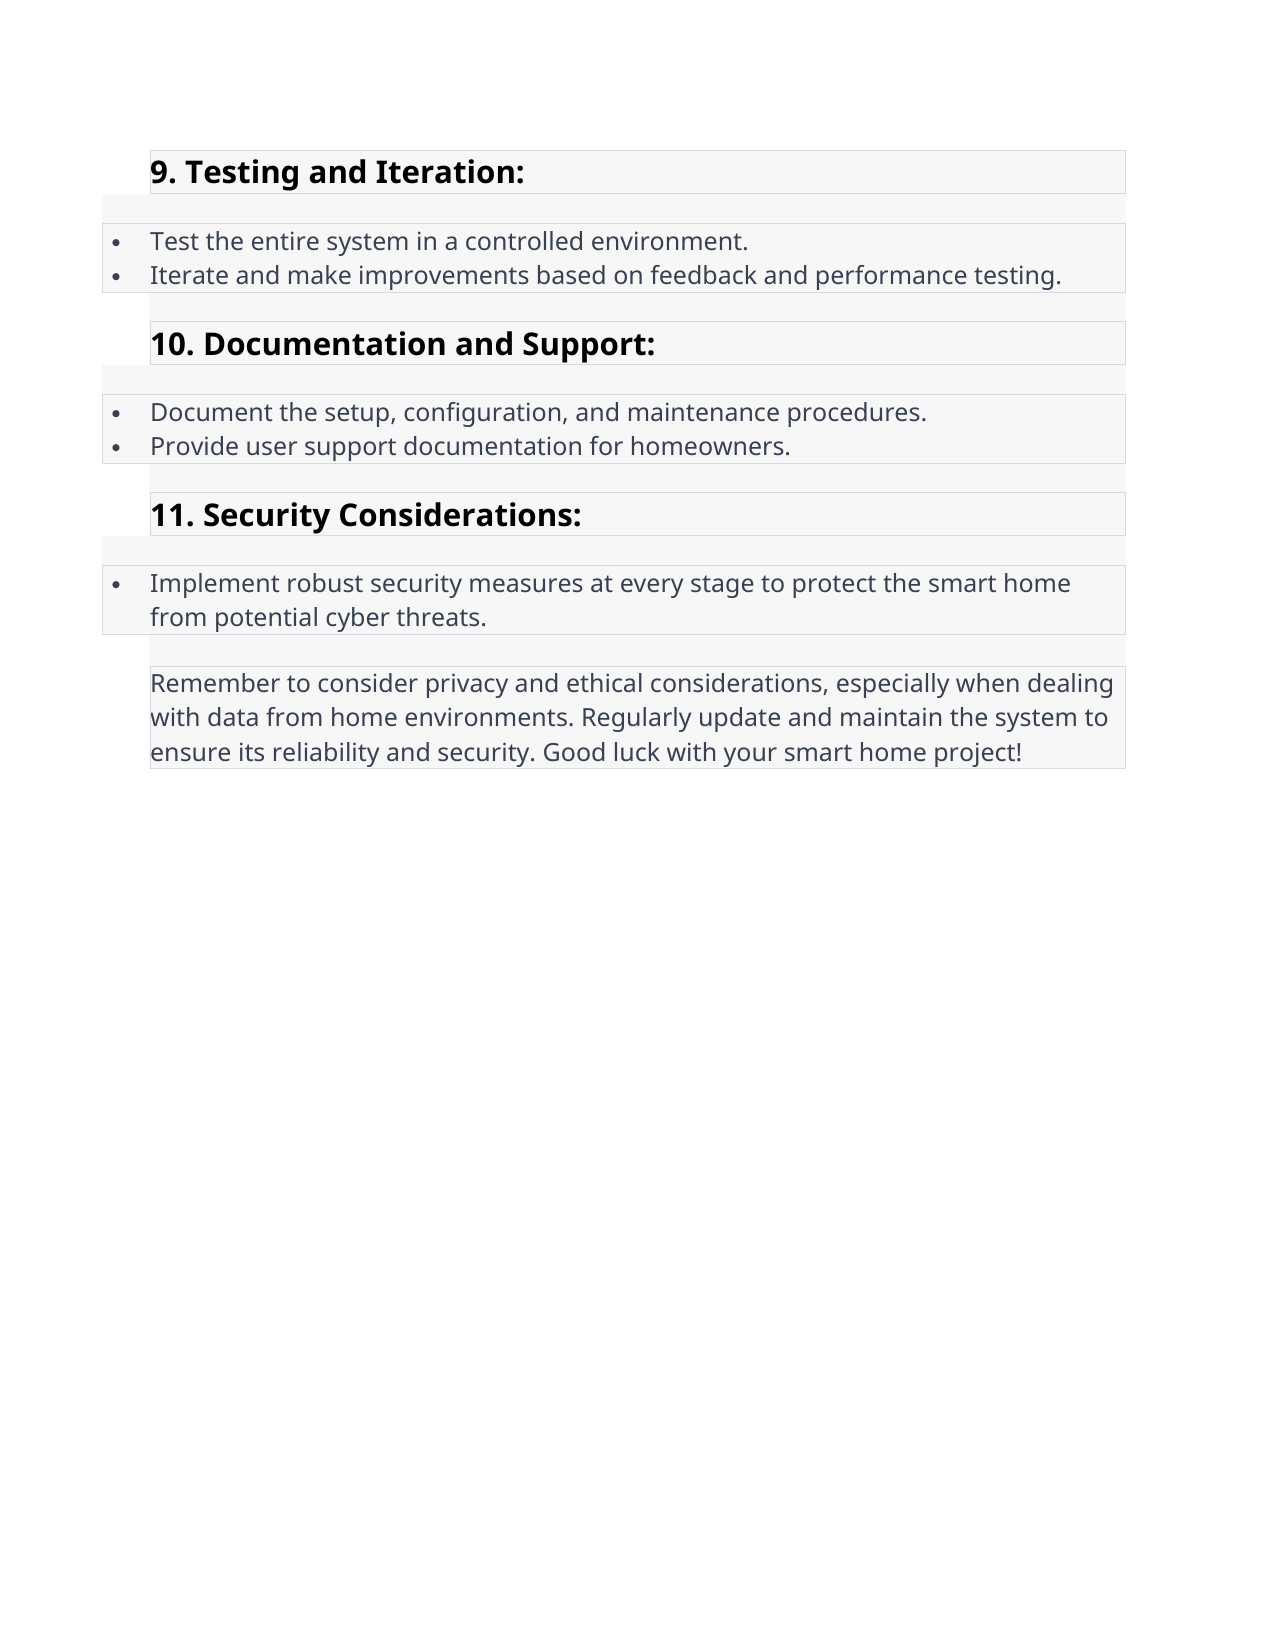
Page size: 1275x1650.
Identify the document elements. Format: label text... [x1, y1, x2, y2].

list Test the entire system in a controlled environment. [103, 224, 1125, 257]
text 11. Security Considerations: [151, 493, 1125, 535]
list Document the setup, configuration, and maintenance procedures. [103, 395, 1125, 428]
list Implement robust security measures at every stage to protect the smart home from potential cyber threats. [103, 566, 1125, 634]
list Provide user support documentation for homeowners. [103, 428, 1125, 463]
text 9. Testing and Iteration: [151, 151, 1125, 193]
text Remember to consider privacy and ethical considerations, especially when dealing with data from home environments. Regularly update and maintain the system to ensure its reliability and security. Good luck with your smart home project! [151, 667, 1125, 768]
list Iterate and make improvements based on feedback and performance testing. [103, 257, 1125, 292]
text 10. Documentation and Support: [151, 322, 1125, 364]
